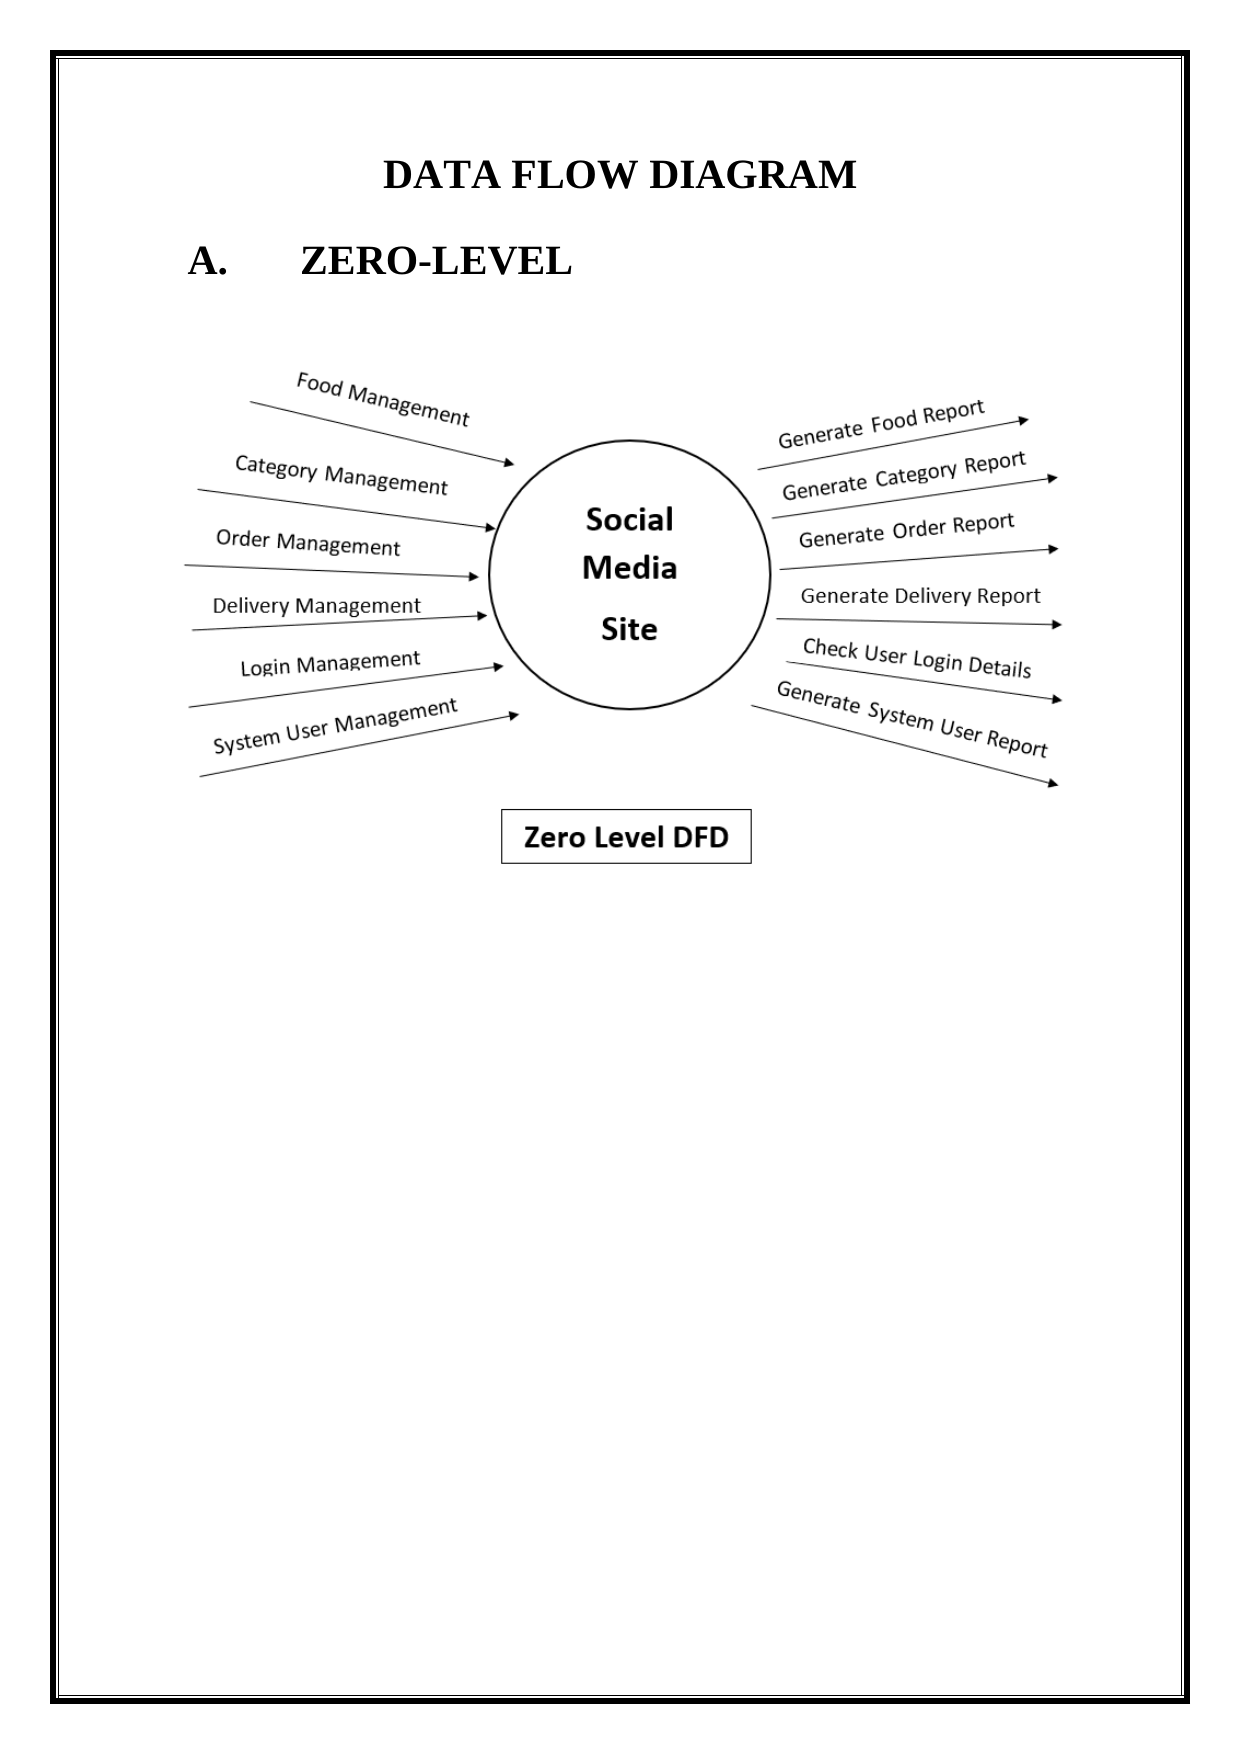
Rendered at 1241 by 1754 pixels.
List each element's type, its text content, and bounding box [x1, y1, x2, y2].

picture [150, 320, 1091, 888]
list ZERO-LEVEL [187, 235, 1090, 283]
text DATA FLOW DIAGRAM [150, 150, 1090, 198]
